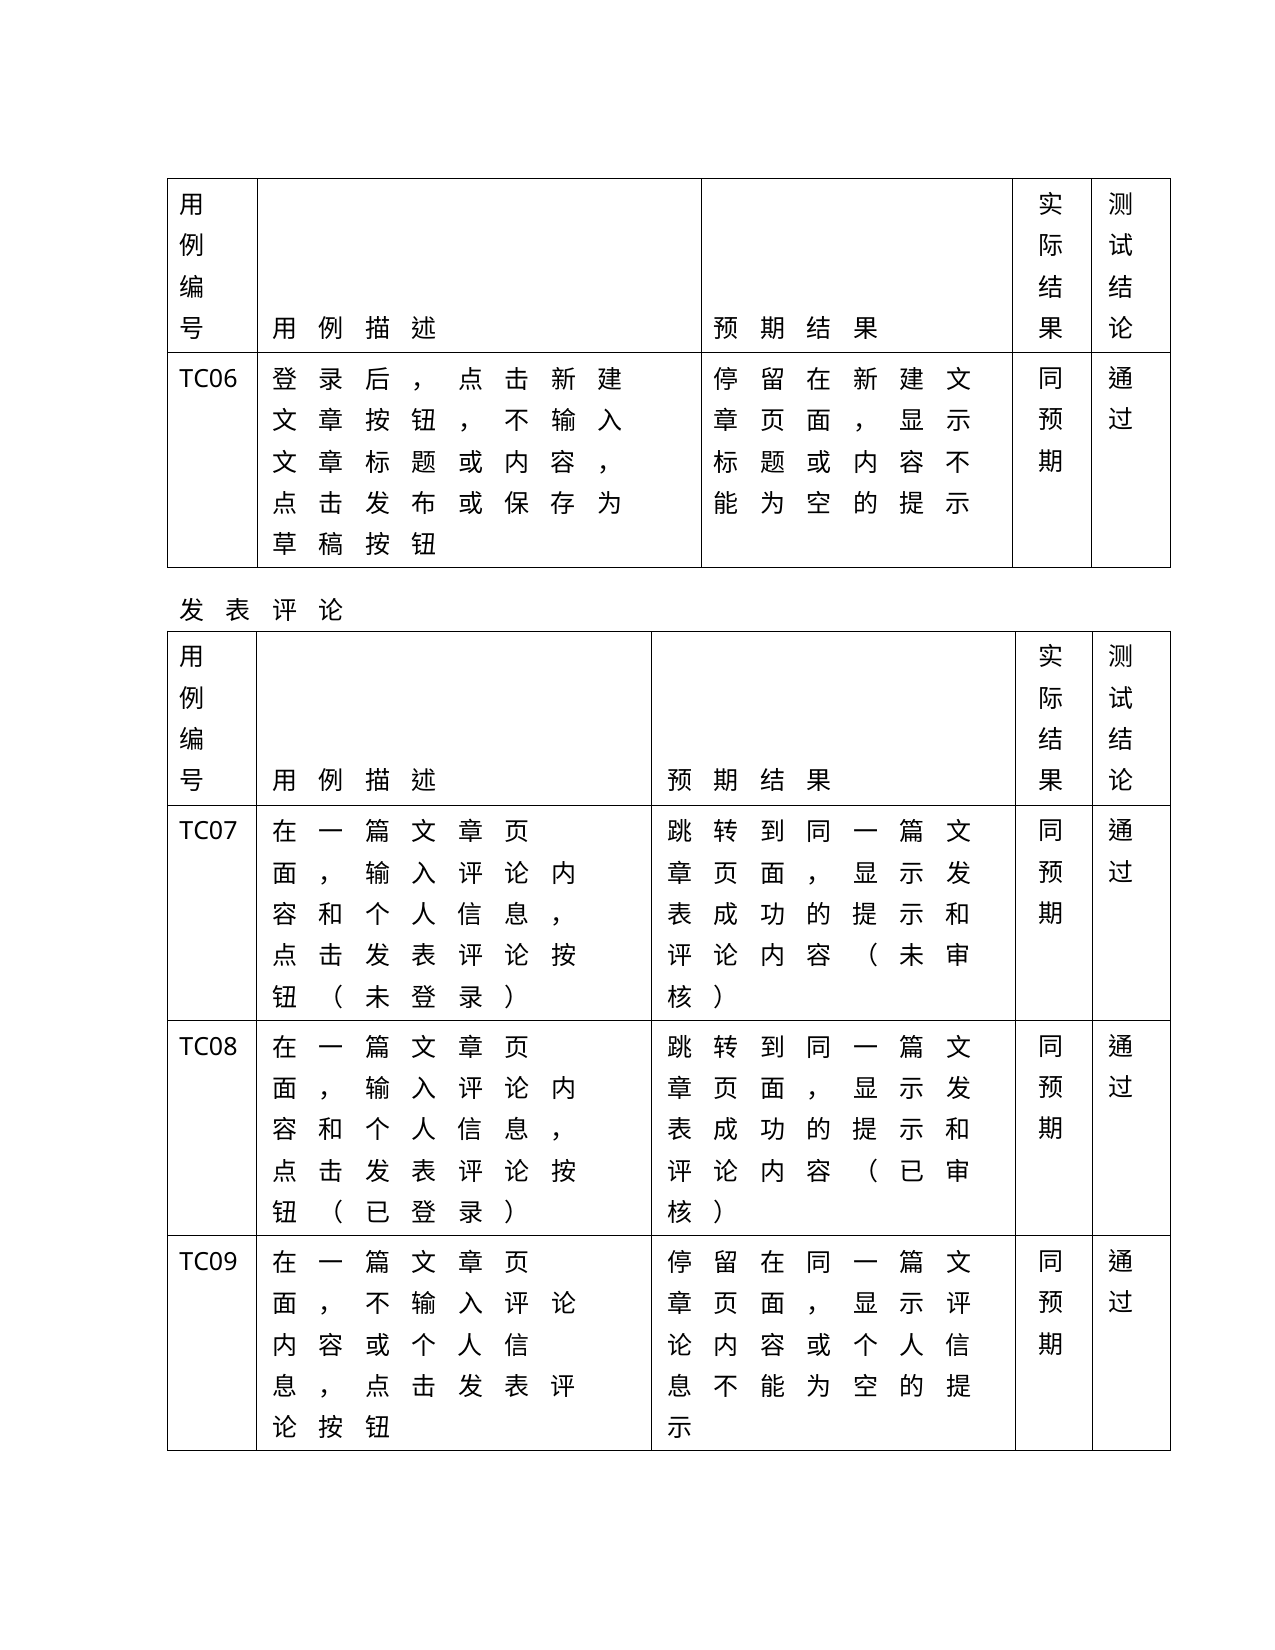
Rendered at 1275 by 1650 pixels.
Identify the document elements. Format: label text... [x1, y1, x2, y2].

table_cell 登录后，点击新建文章按钮，不输入文章标题或内容，点击发布或保存为草稿按钮 [258, 353, 701, 567]
table_header 用例描述 [258, 179, 701, 352]
table_cell TC06 [168, 353, 257, 567]
table_header 用例编号 [168, 632, 256, 804]
table_header 用例描述 [257, 632, 651, 804]
table_cell 同预期 [1013, 353, 1091, 567]
table_cell 通过 [1093, 806, 1170, 1020]
table_cell 停留在新建文章页面，显示标题或内容不能为空的提示 [702, 353, 1012, 567]
table_header 预期结果 [702, 179, 1012, 352]
table_cell 在一篇文章页面，输入评论内容和个人信息，点击发表评论按钮（已登录） [257, 1021, 651, 1235]
subtitle 发表评论 [179, 589, 1155, 631]
table_header 预期结果 [652, 632, 1015, 804]
table_cell 在一篇文章页面，输入评论内容和个人信息，点击发表评论按钮（未登录） [257, 806, 651, 1020]
table_header 实际结果 [1016, 632, 1092, 804]
table_cell TC09 [168, 1236, 256, 1450]
table_header 测试结论 [1093, 632, 1170, 804]
table_cell 跳转到同一篇文章页面，显示发表成功的提示和评论内容（未审核） [652, 806, 1015, 1020]
table_header 实际结果 [1013, 179, 1091, 352]
table_cell 通过 [1092, 353, 1170, 567]
table_cell 停留在同一篇文章页面，显示评论内容或个人信息不能为空的提示 [652, 1236, 1015, 1450]
table_header 测试结论 [1092, 179, 1170, 352]
table_cell 通过 [1093, 1236, 1170, 1450]
table_cell TC08 [168, 1021, 256, 1235]
table_cell 跳转到同一篇文章页面，显示发表成功的提示和评论内容（已审核） [652, 1021, 1015, 1235]
table_cell 同预期 [1016, 1021, 1092, 1235]
table_cell 同预期 [1016, 1236, 1092, 1450]
table_cell 通过 [1093, 1021, 1170, 1235]
table_cell TC07 [168, 806, 256, 1020]
table_cell 在一篇文章页面，不输入评论内容或个人信息，点击发表评论按钮 [257, 1236, 651, 1450]
table_header 用例编号 [168, 179, 257, 352]
table_cell 同预期 [1016, 806, 1092, 1020]
